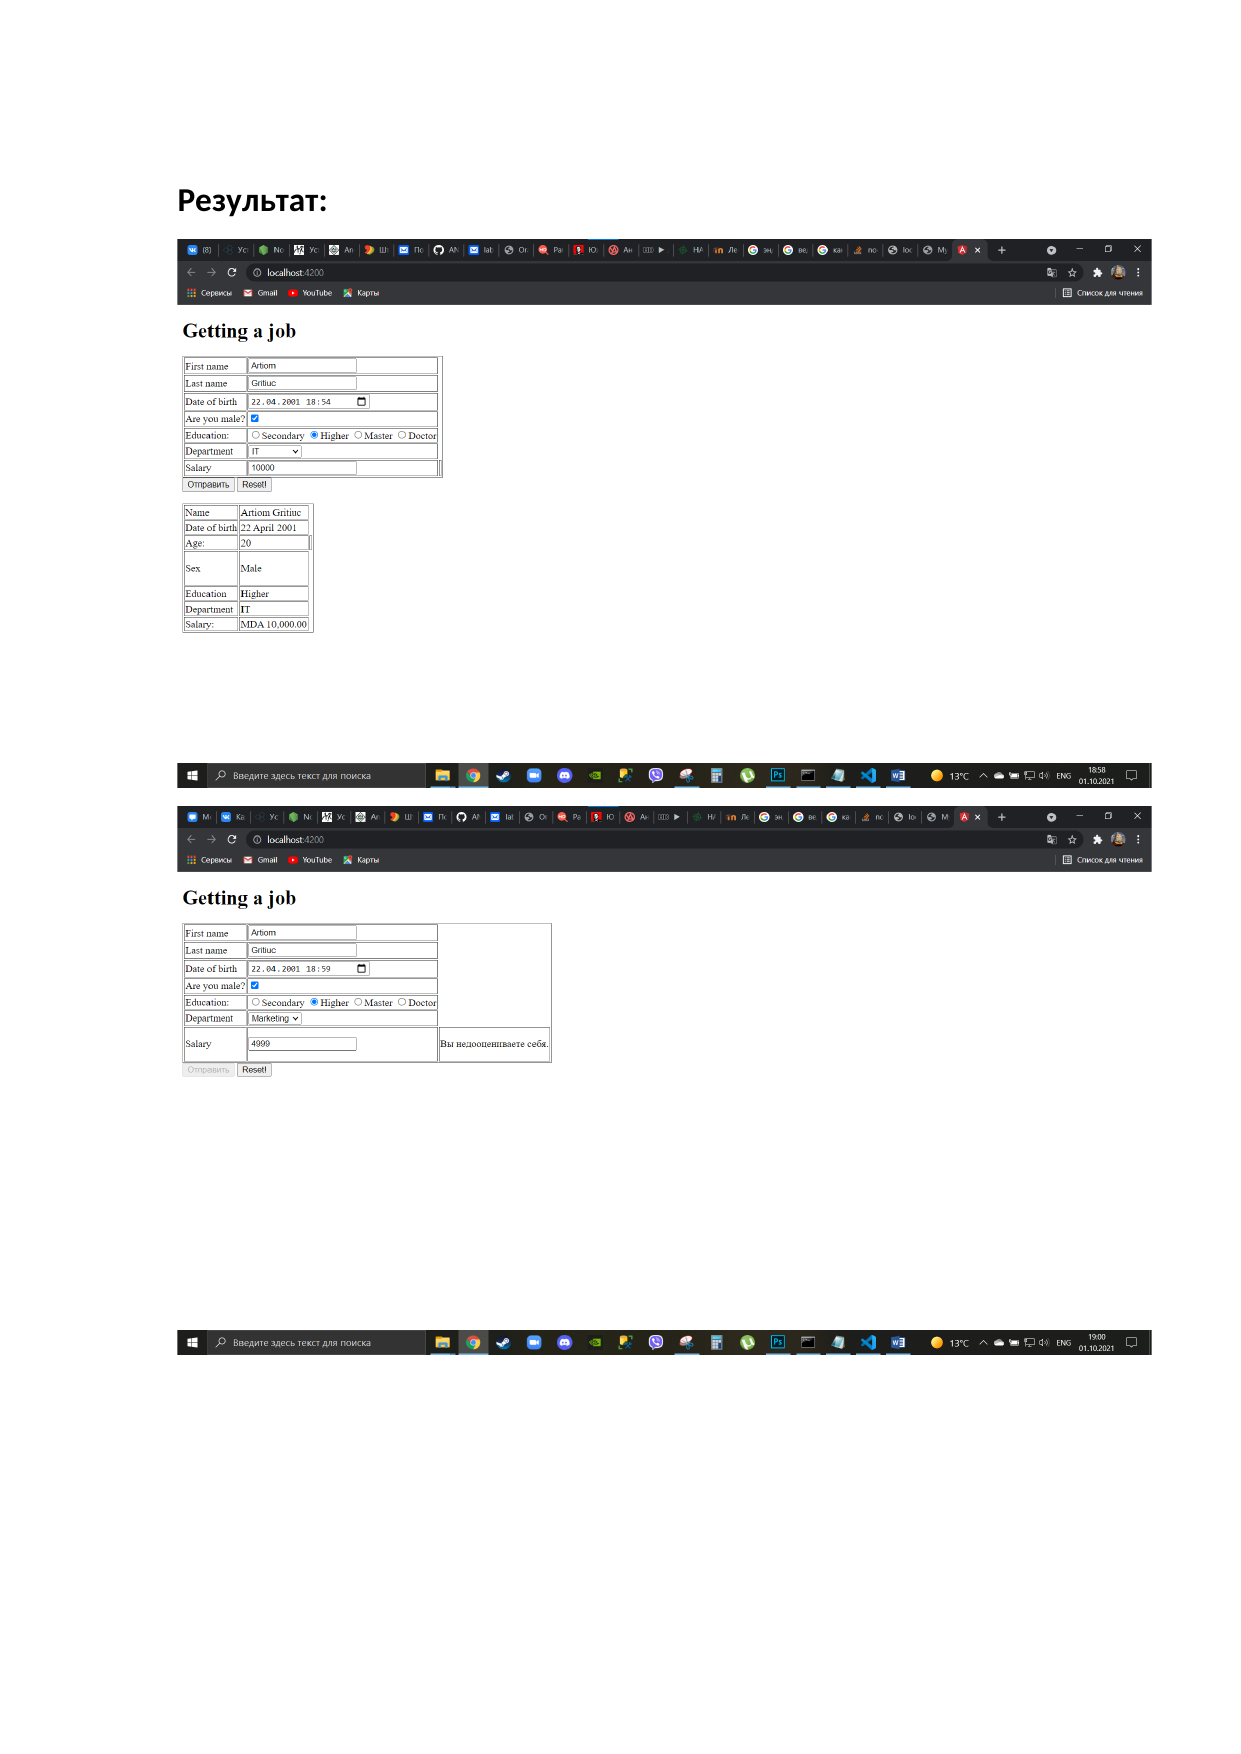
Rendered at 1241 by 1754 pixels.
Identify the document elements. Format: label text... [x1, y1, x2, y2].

picture [177, 806, 1152, 1355]
text Результат: [177, 179, 1152, 219]
picture [177, 239, 1152, 788]
